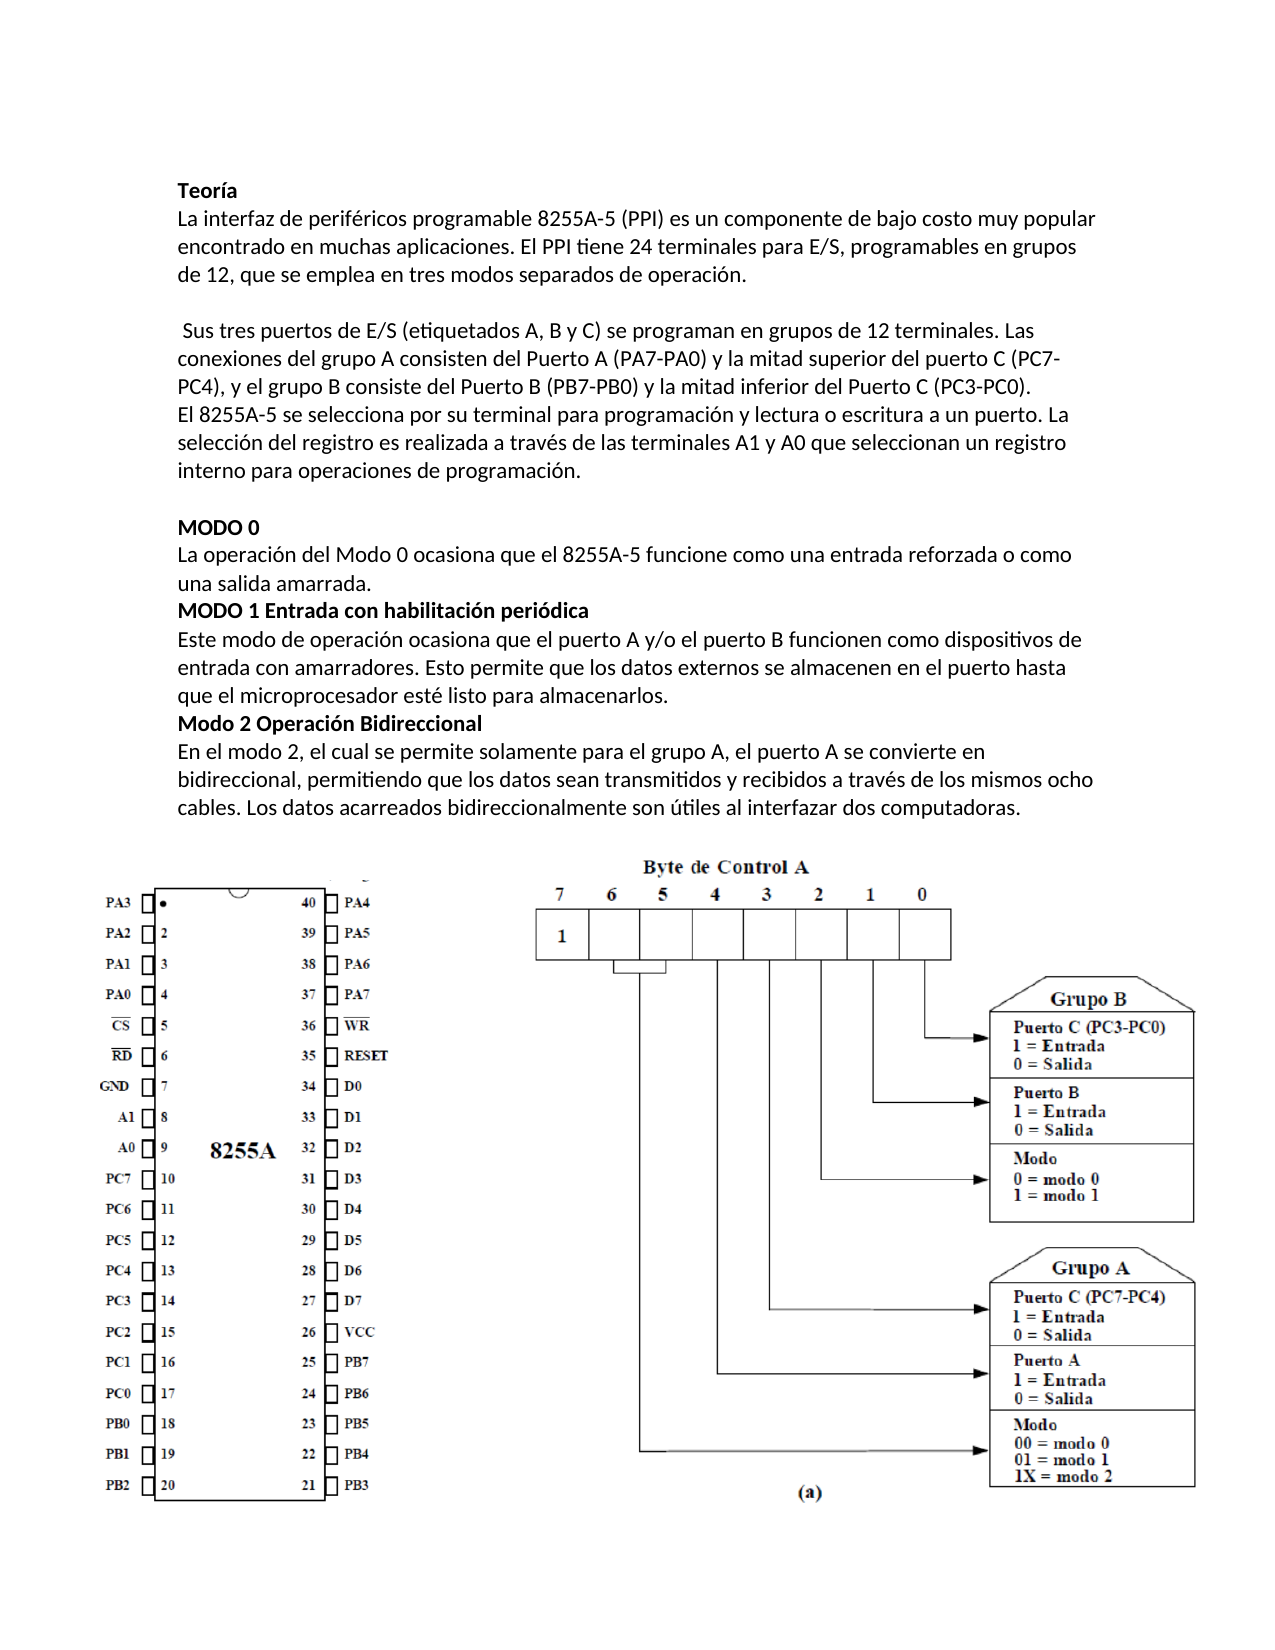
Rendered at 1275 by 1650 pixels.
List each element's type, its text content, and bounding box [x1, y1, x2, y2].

text Este modo de operación ocasiona que el puerto A y/o el puerto B funcionen como dispositivos de entrada con amarradores. Esto permite que los datos externos se almacenen en el puerto hasta que el microprocesador esté listo para almacenarlos. [177, 625, 1098, 709]
picture [100, 880, 390, 1508]
text MODO 0 [177, 513, 1098, 541]
text La interfaz de periféricos programable 8255A-5 (PPI) es un componente de bajo costo muy popular encontrado en muchas aplicaciones. El PPI tiene 24 terminales para E/S, programables en grupos de 12, que se emplea en tres modos separados de operación. [177, 204, 1098, 288]
text La operación del Modo 0 ocasiona que el 8255A-5 funcione como una entrada reforzada o como una salida amarrada. [177, 541, 1098, 597]
text Sus tres puertos de E/S (etiquetados A, B y C) se programan en grupos de 12 terminales. Las conexiones del grupo A consisten del Puerto A (PA7-PA0) y la mitad superior del puerto C (PC7-PC4), y el grupo B consiste del Puerto B (PB7-PB0) y la mitad inferior del Puerto C (PC3-PC0). [177, 316, 1098, 401]
text Teoría [177, 176, 1098, 204]
text El 8255A-5 se selecciona por su terminal para programación y lectura o escritura a un puerto. La selección del registro es realizada a través de las terminales A1 y A0 que seleccionan un registro interno para operaciones de programación. [177, 401, 1098, 484]
text En el modo 2, el cual se permite solamente para el grupo A, el puerto A se convierte en bidireccional, permitiendo que los datos sean transmitidos y recibidos a través de los mismos ocho cables. Los datos acarreados bidireccionalmente son útiles al interfazar dos computadoras. [177, 737, 1098, 821]
text Modo 2 Operación Bidireccional [177, 709, 1098, 737]
text MODO 1 Entrada con habilitación periódica [177, 597, 1098, 625]
picture [515, 841, 1254, 1511]
